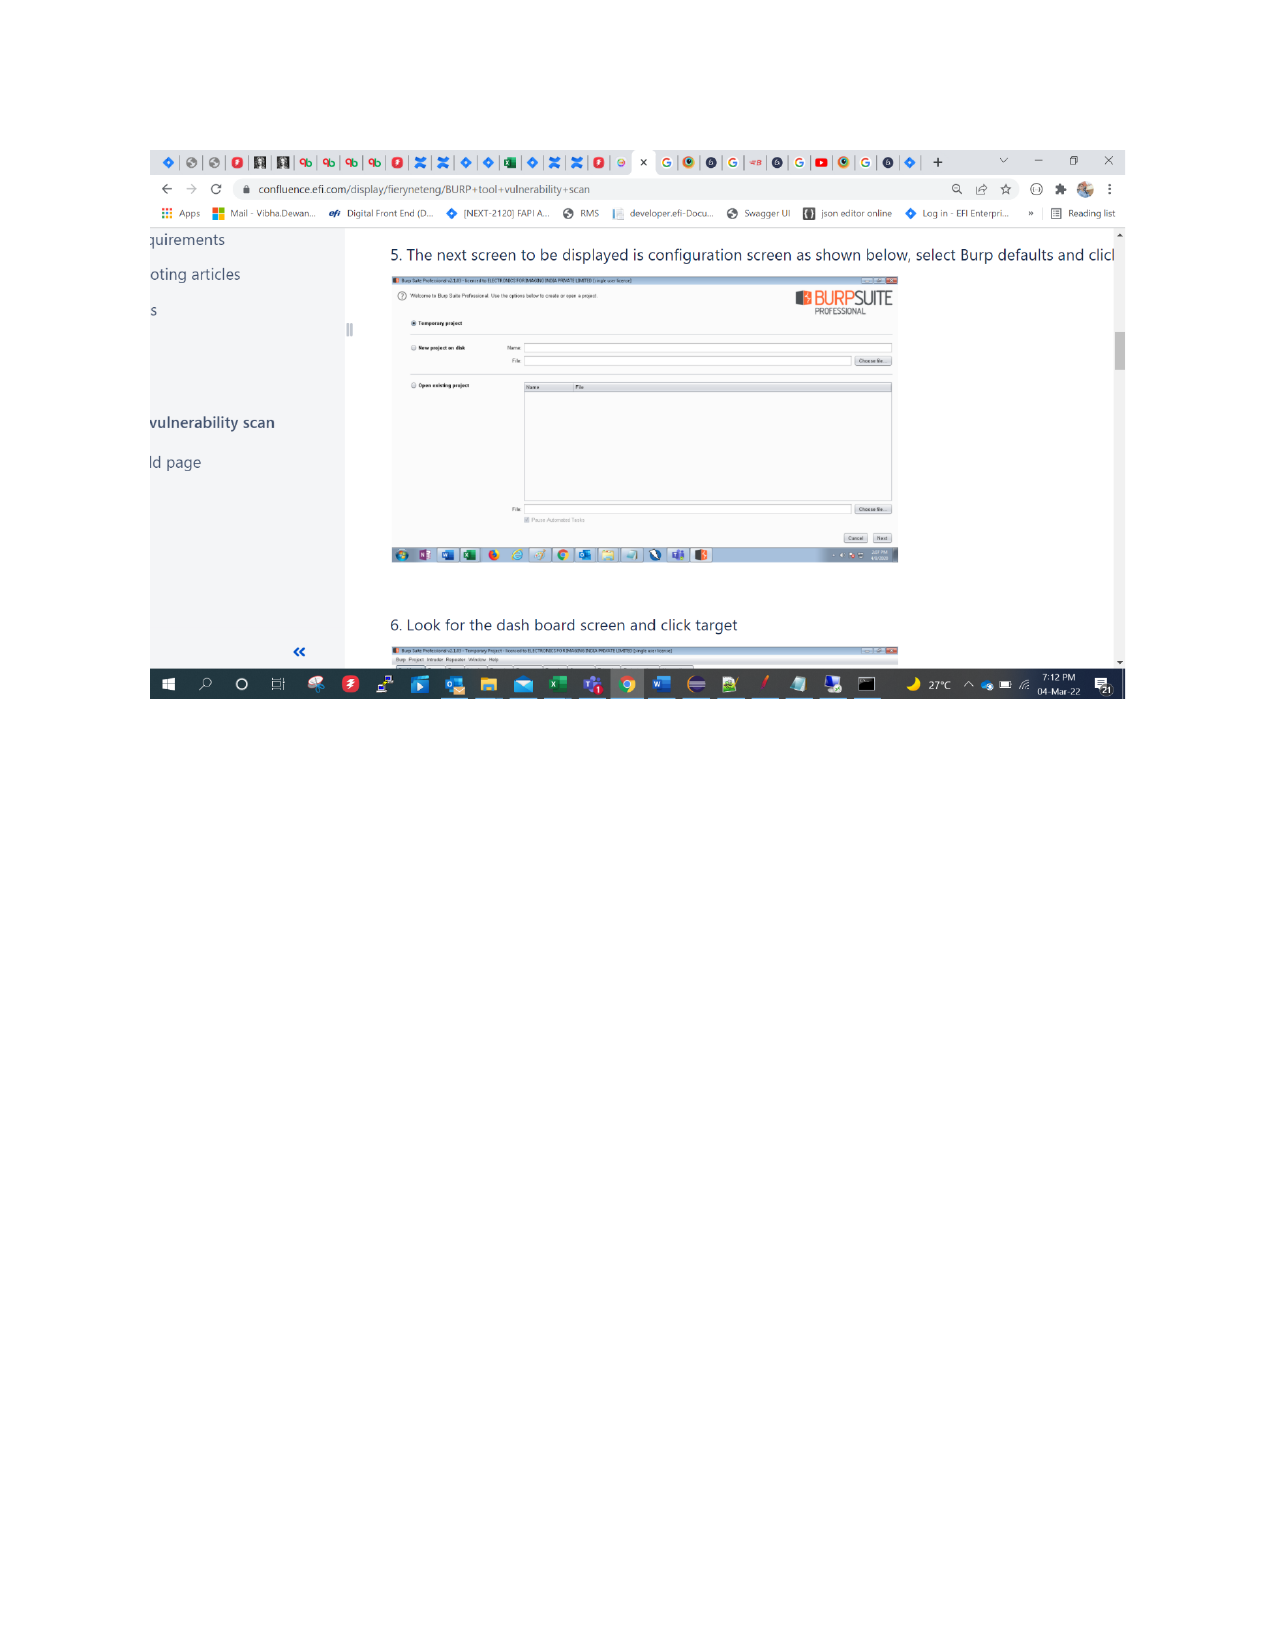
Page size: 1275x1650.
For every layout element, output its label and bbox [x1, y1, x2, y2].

picture [150, 150, 1125, 699]
